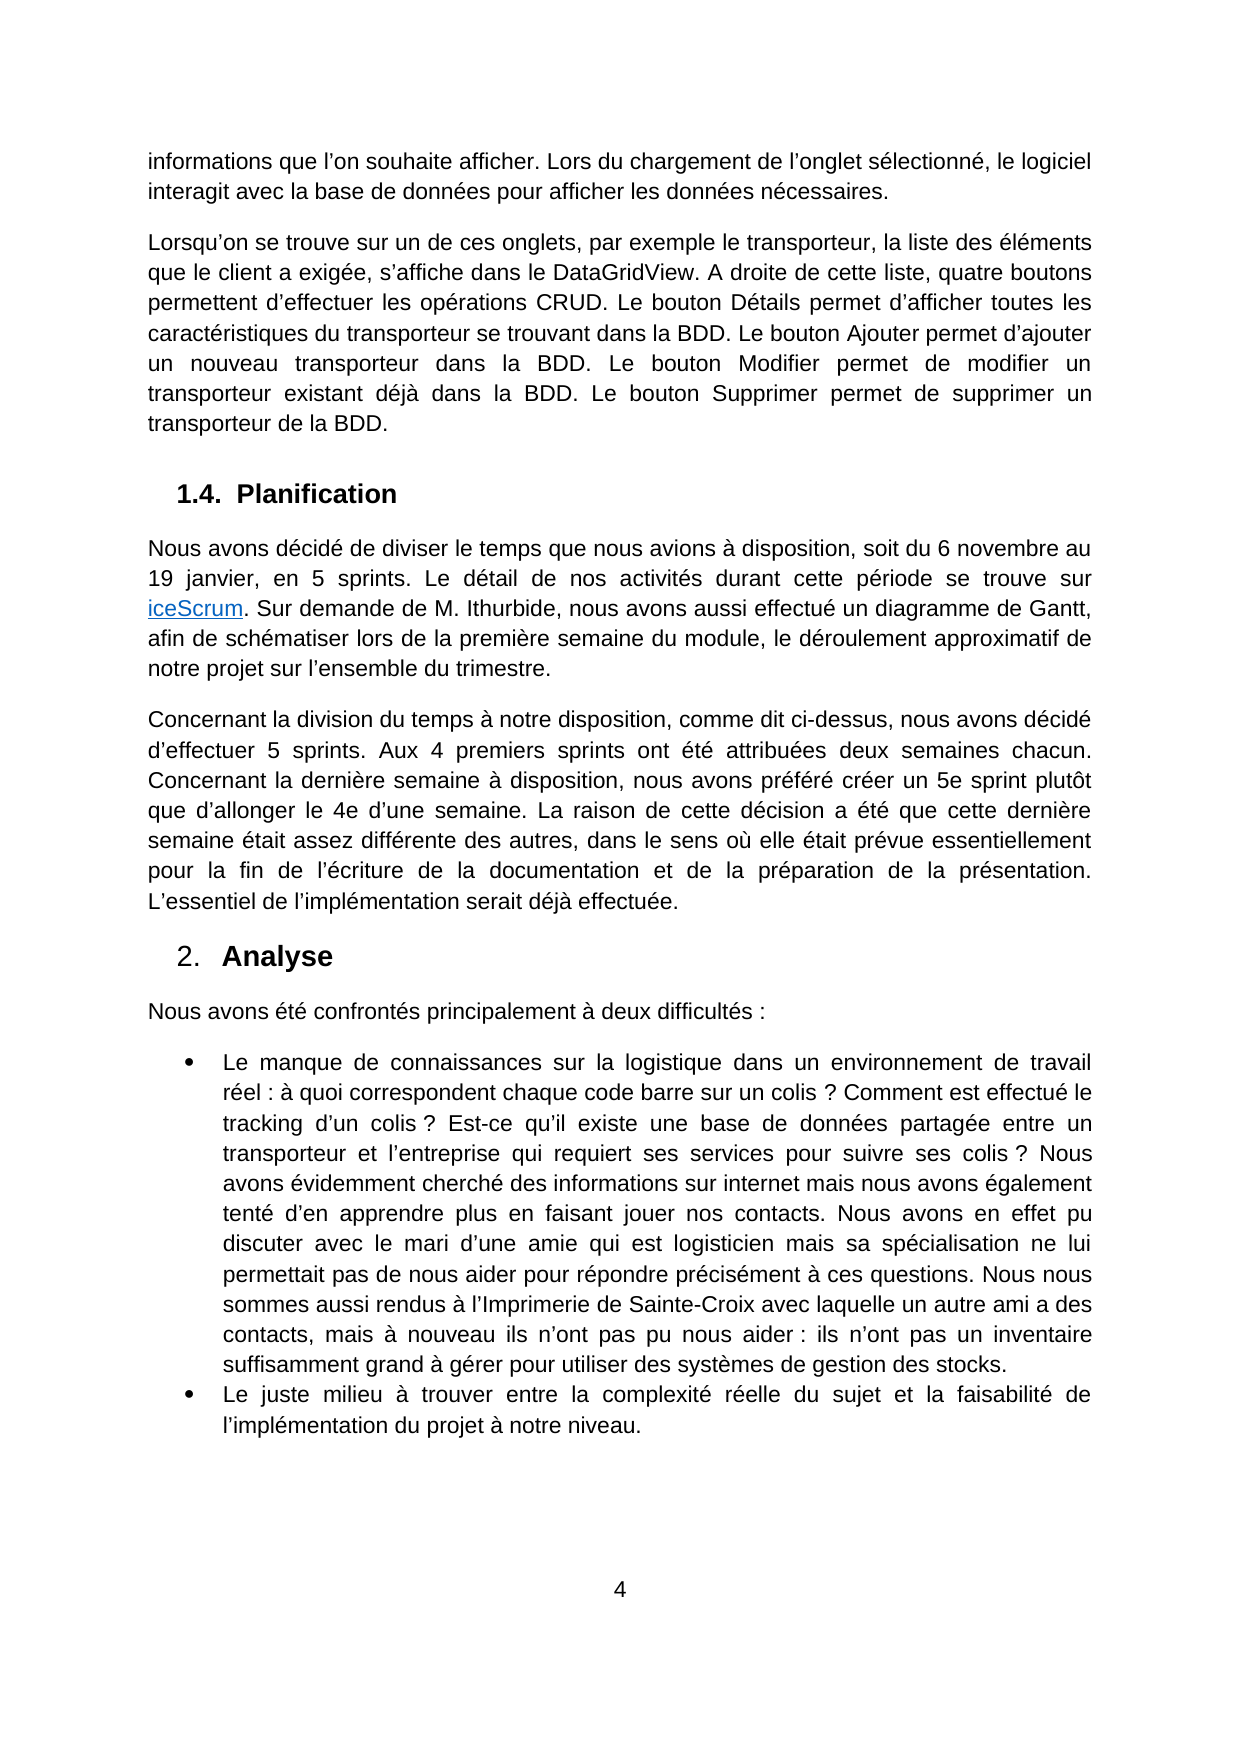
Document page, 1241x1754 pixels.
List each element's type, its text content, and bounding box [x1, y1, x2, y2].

subtitle Planification [176, 478, 1093, 509]
text Nous avons décidé de diviser le temps que nous avions à disposition, soit du 6 novembre au 19 janvier, en 5 sprints. Le détail de nos activités durant cette période se trouve sur iceScrum. Sur demande de M. Ithurbide, nous avons aussi effectué un diagramme de Gantt, afin de schématiser lors de la première semaine du module, le déroulement approximatif de notre projet sur l’ensemble du trimestre. [148, 534, 1093, 682]
list Le juste milieu à trouver entre la complexité réelle du sujet et la faisabilité de l’implémentation du projet à notre niveau. [185, 1381, 1093, 1438]
text Concernant la division du temps à notre disposition, comme dit ci-dessus, nous avons décidé d’effectuer 5 sprints. Aux 4 premiers sprints ont été attribuées deux semaines chacun. Concernant la dernière semaine à disposition, nous avons préféré créer un 5e sprint plutôt que d’allonger le 4e d’une semaine. La raison de cette décision a été que cette dernière semaine était assez différente des autres, dans le sens où elle était prévue essentiellement pour la fin de l’écriture de la documentation et de la préparation de la présentation. L’essentiel de l’implémentation serait déjà effectuée. [148, 706, 1093, 914]
subtitle Analyse [176, 939, 1093, 972]
list Le manque de connaissances sur la logistique dans un environnement de travail réel : à quoi correspondent chaque code barre sur un colis ? Comment est effectué le tracking d’un colis ? Est-ce qu’il existe une base de données partagée entre un transporteur et l’entreprise qui requiert ses services pour suivre ses colis ? Nous avons évidemment cherché des informations sur internet mais nous avons également tenté d’en apprendre plus en faisant jouer nos contacts. Nous avons en effet pu discuter avec le mari d’une amie qui est logisticien mais sa spécialisation ne lui permettait pas de nous aider pour répondre précisément à ces questions. Nous nous sommes aussi rendus à l’Imprimerie de Sainte-Croix avec laquelle un autre ami a des contacts, mais à nouveau ils n’ont pas pu nous aider : ils n’ont pas un inventaire suffisamment grand à gérer pour utiliser des systèmes de gestion des stocks. [185, 1049, 1093, 1378]
text Lorsqu’on se trouve sur un de ces onglets, par exemple le transporteur, la liste des éléments que le client a exigée, s’affiche dans le DataGridView. A droite de cette liste, quatre boutons permettent d’effectuer les opérations CRUD. Le bouton Détails permet d’afficher toutes les caractéristiques du transporteur se trouvant dans la BDD. Le bouton Ajouter permet d’ajouter un nouveau transporteur dans la BDD. Le bouton Modifier permet de modifier un transporteur existant déjà dans la BDD. Le bouton Supprimer permet de supprimer un transporteur de la BDD. [148, 229, 1093, 436]
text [148, 148, 1093, 204]
text Nous avons été confrontés principalement à deux difficultés : [148, 998, 1093, 1024]
